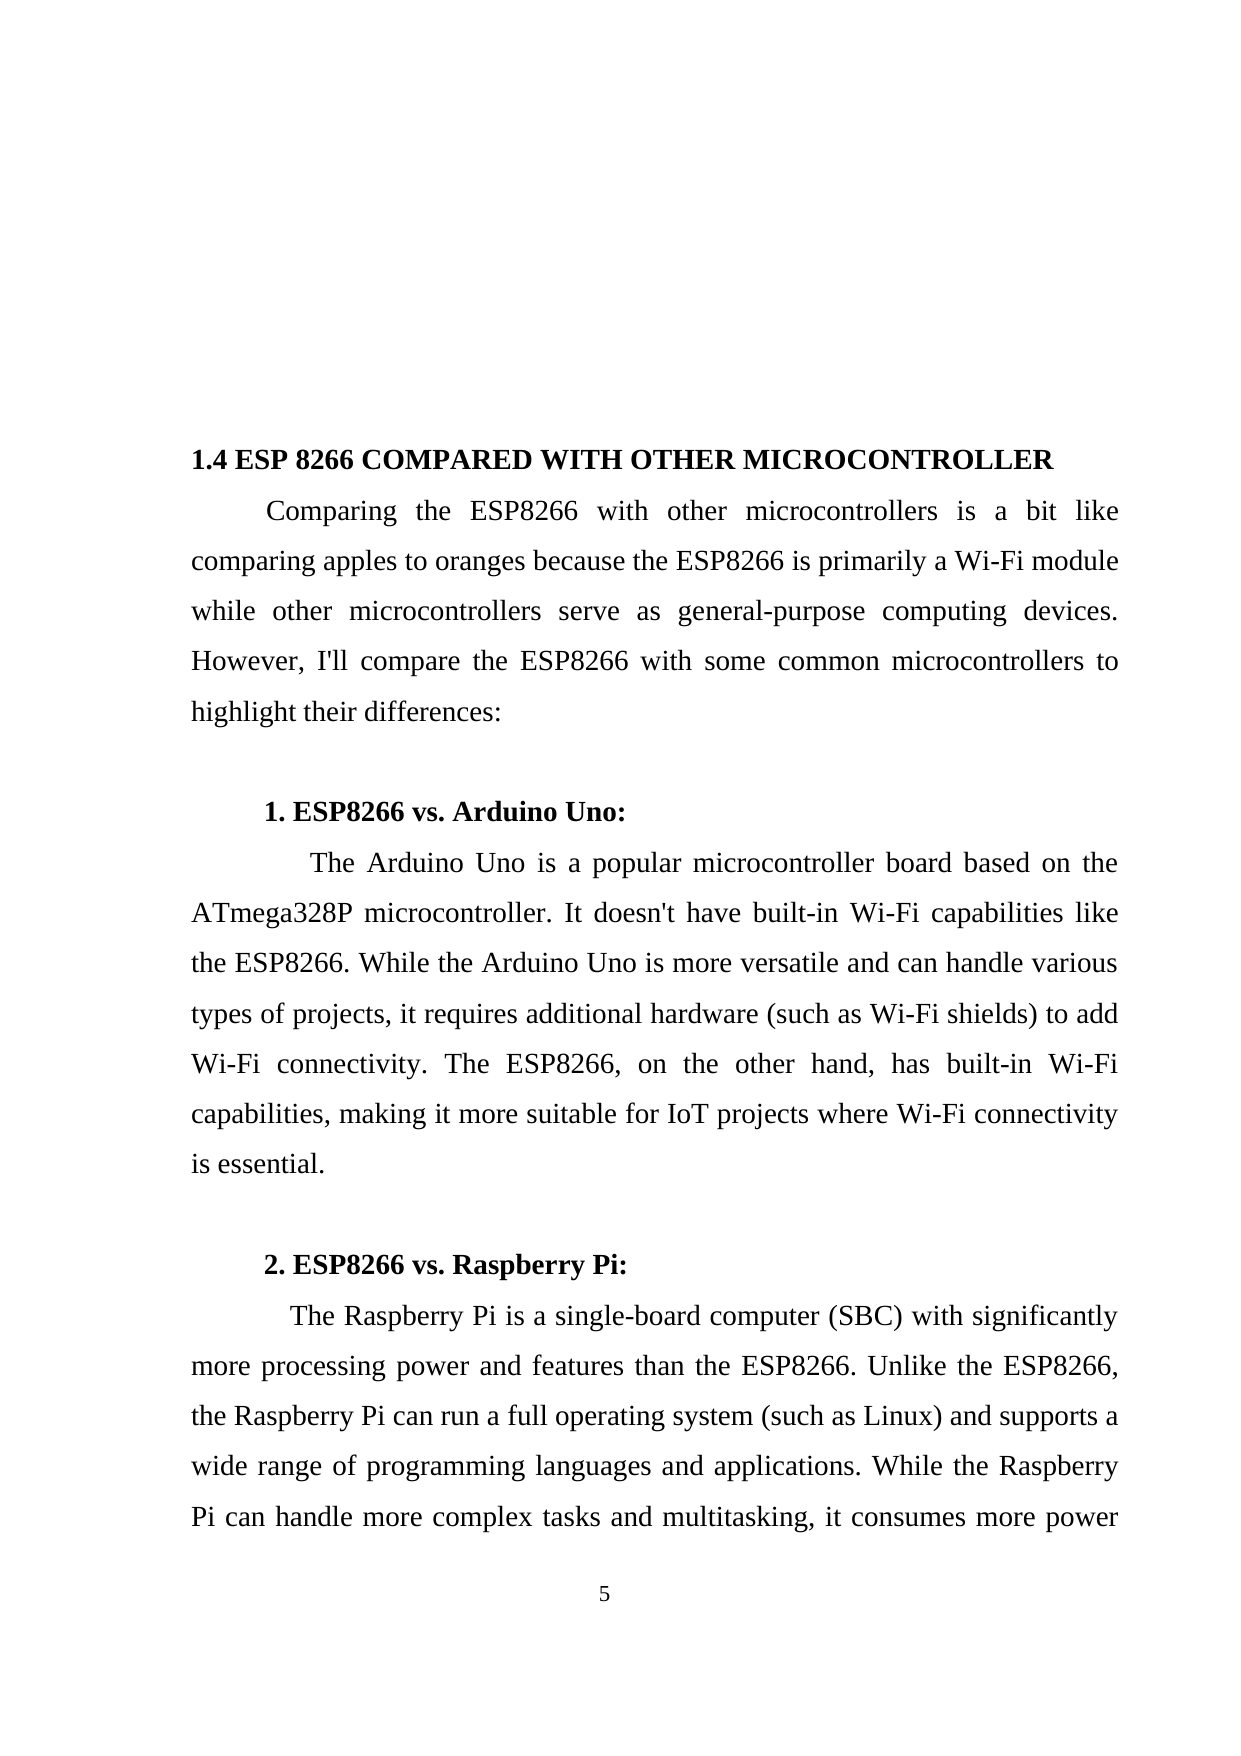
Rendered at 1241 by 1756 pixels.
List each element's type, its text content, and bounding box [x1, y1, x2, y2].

text 2. ESP8266 vs. Raspberry Pi: [191, 1247, 1119, 1281]
subtitle 1.4 ESP 8266 COMPARED WITH OTHER MICROCONTROLLER [191, 442, 1136, 476]
text Comparing the ESP8266 with other microcontrollers is a bit like comparing apples to oranges because the ESP8266 is primarily a Wi-Fi module while other microcontrollers serve as general-purpose computing devices. However, I'll compare the ESP8266 with some common microcontrollers to highlight their differences: [191, 493, 1119, 727]
text 1. ESP8266 vs. Arduino Uno: [191, 794, 1119, 828]
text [191, 1298, 1119, 1532]
text The Arduino Uno is a popular microcontroller board based on the ATmega328P microcontroller. It doesn't have built-in Wi-Fi capabilities like the ESP8266. While the Arduino Uno is more versatile and can handle various types of projects, it requires additional hardware (such as Wi-Fi shields) to add Wi-Fi connectivity. The ESP8266, on the other hand, has built-in Wi-Fi capabilities, making it more suitable for IoT projects where Wi-Fi connectivity is essential. [191, 845, 1119, 1180]
